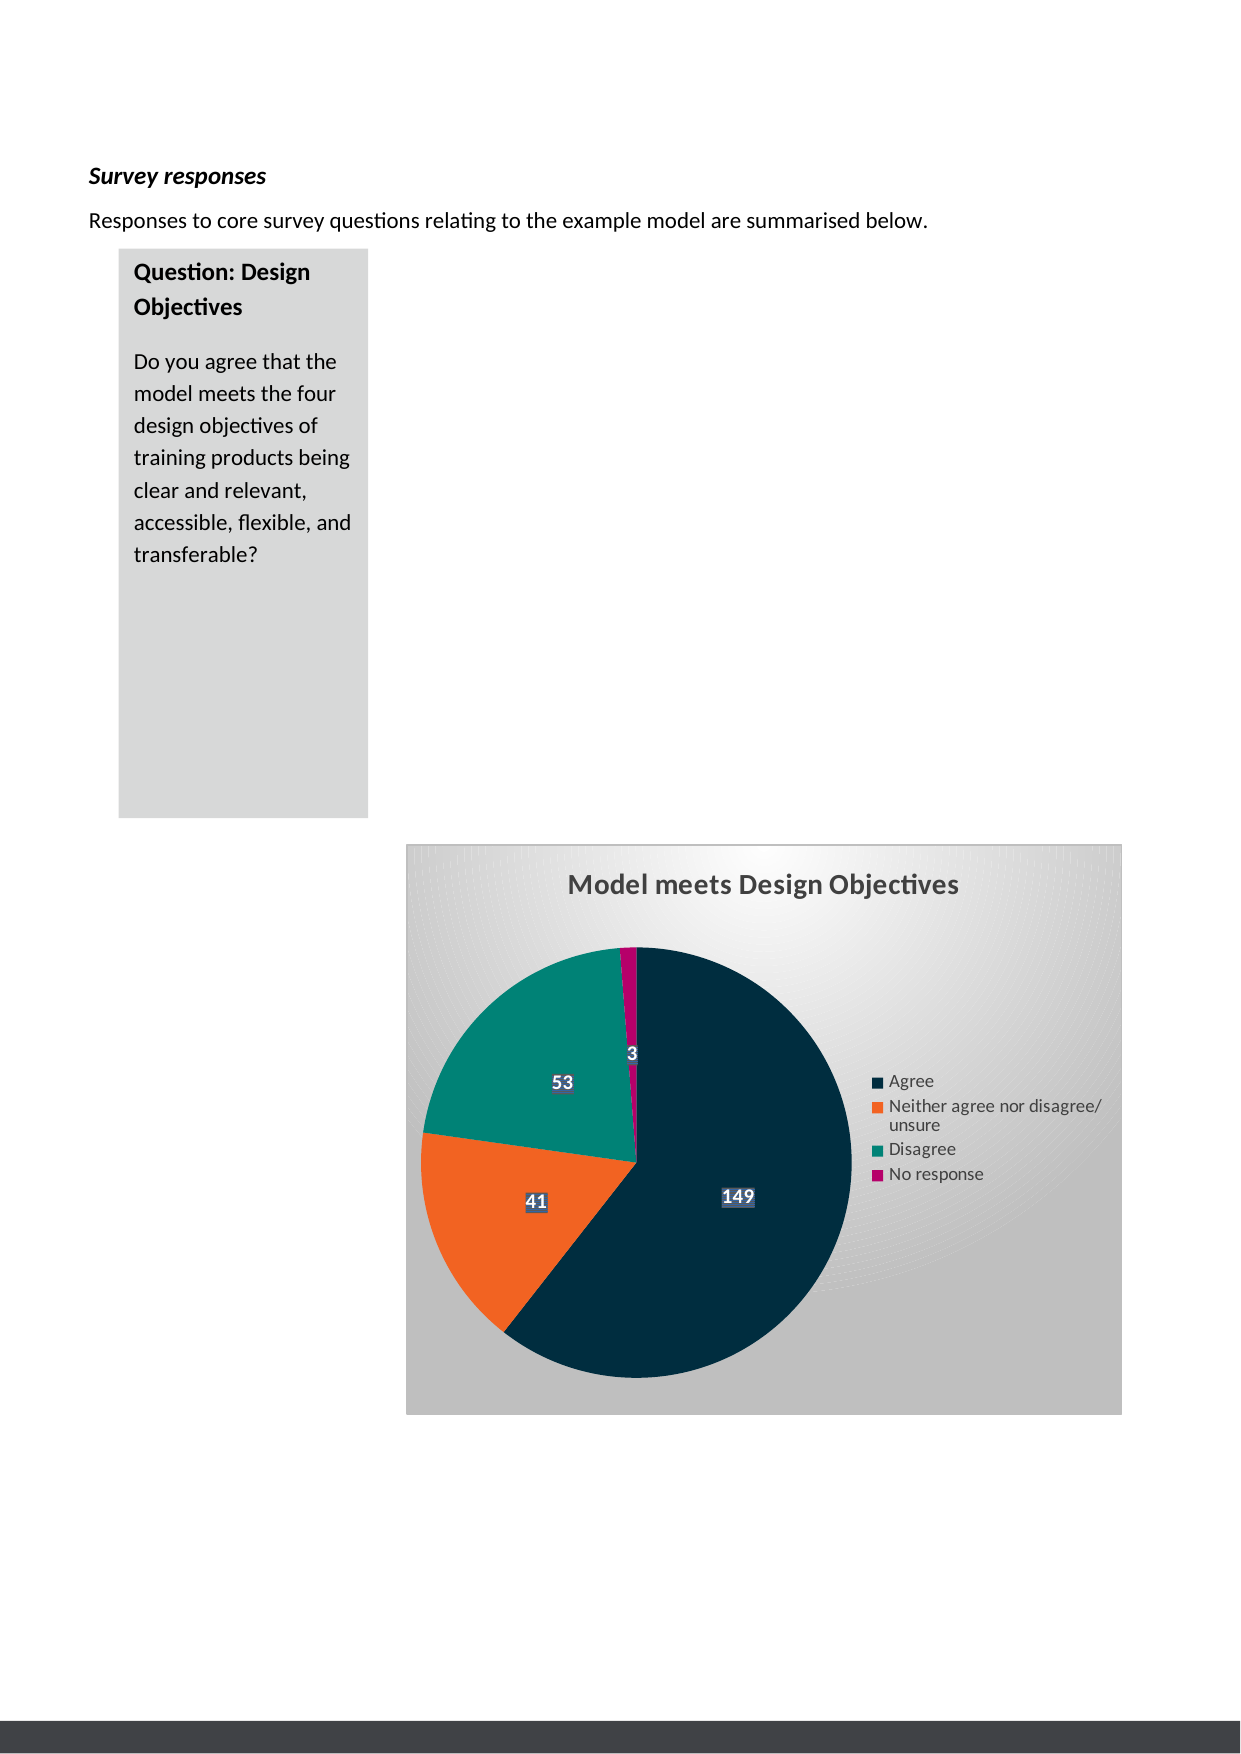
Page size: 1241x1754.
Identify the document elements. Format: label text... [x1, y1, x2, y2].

subtitle Survey responses [89, 160, 1122, 191]
text Responses to core survey questions relating to the example model are summarised below. [89, 206, 1122, 234]
